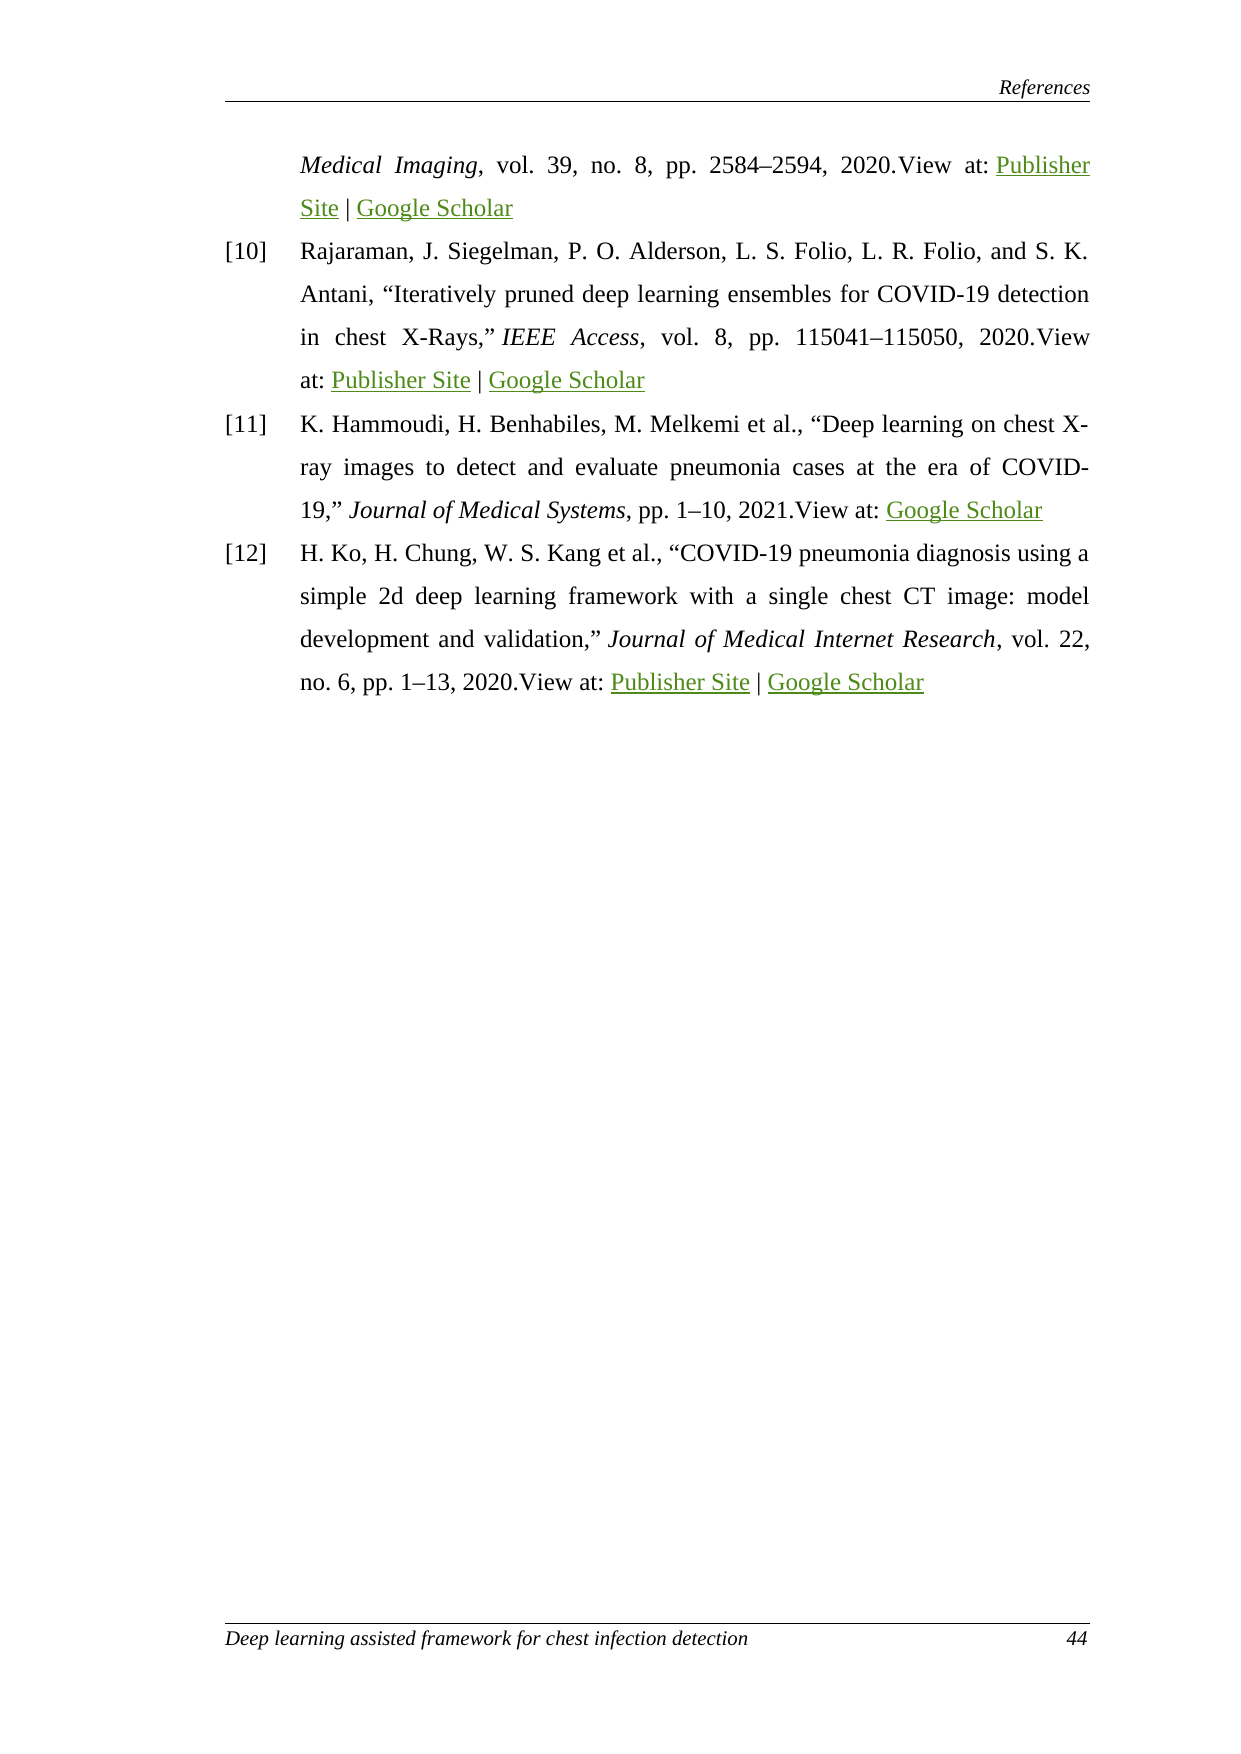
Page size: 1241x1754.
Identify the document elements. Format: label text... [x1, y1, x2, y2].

list Rajaraman, J. Siegelman, P. O. Alderson, L. S. Folio, L. R. Folio, and S. K. Antani, “Iteratively pruned deep learning ensembles for COVID-19 detection in chest X-Rays,” IEEE Access, vol. 8, pp. 115041–115050, 2020.View at: Publisher Site | Google Scholar [225, 236, 1090, 394]
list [225, 150, 1090, 222]
list K. Hammoudi, H. Benhabiles, M. Melkemi et al., “Deep learning on chest X-ray images to detect and evaluate pneumonia cases at the era of COVID-19,” Journal of Medical Systems, pp. 1–10, 2021.View at: Google Scholar [225, 409, 1090, 524]
list H. Ko, H. Chung, W. S. Kang et al., “COVID-19 pneumonia diagnosis using a simple 2d deep learning framework with a single chest CT image: model development and validation,” Journal of Medical Internet Research, vol. 22, no. 6, pp. 1–13, 2020.View at: Publisher Site | Google Scholar [225, 538, 1090, 696]
